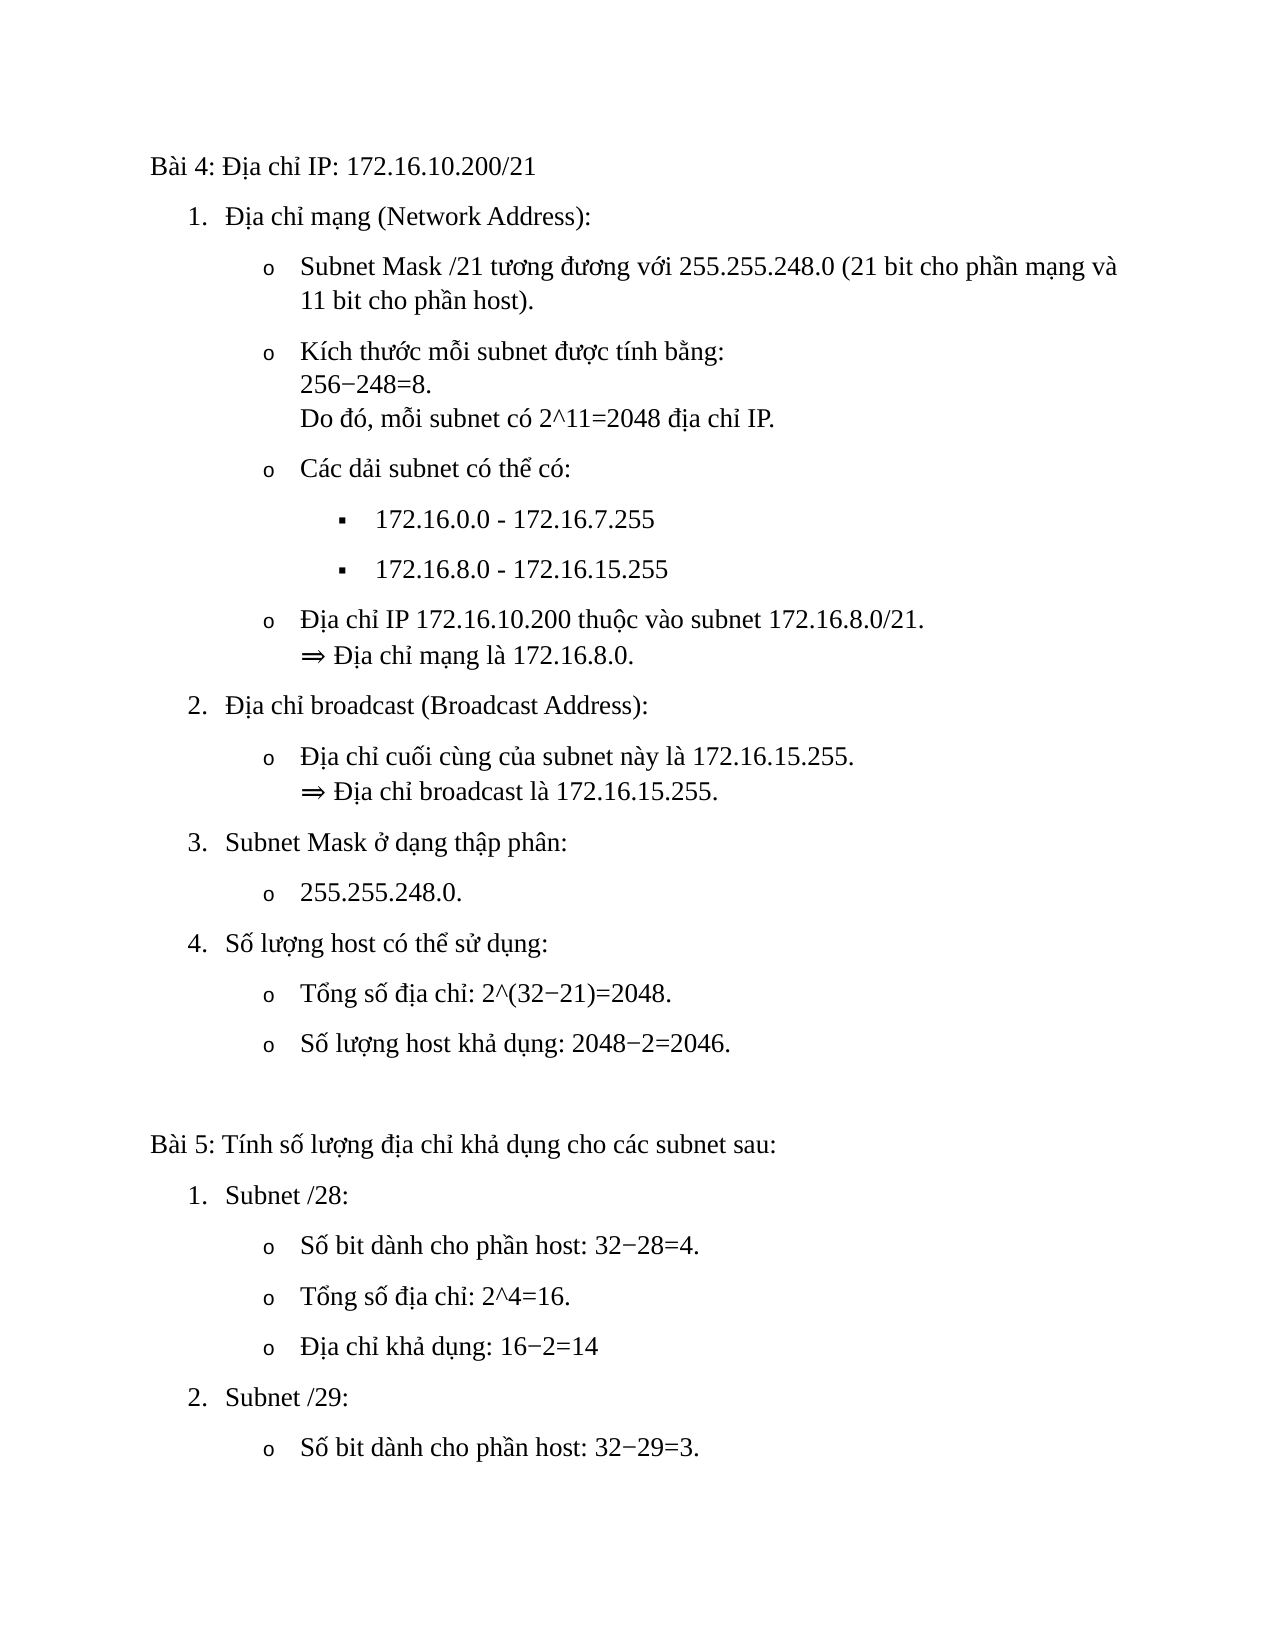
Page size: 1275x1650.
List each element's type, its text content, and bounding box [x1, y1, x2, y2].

list Subnet Mask /21 tương đương với 255.255.248.0 (21 bit cho phần mạng và 11 bit cho phần host). [262, 250, 1125, 316]
list Subnet Mask ở dạng thập phân: [187, 826, 1125, 857]
list Địa chỉ khả dụng: 16−2=14 [262, 1330, 1125, 1362]
list Địa chỉ mạng (Network Address): [187, 200, 1125, 231]
list Số lượng host có thể sử dụng: [187, 927, 1125, 958]
list Số bit dành cho phần host: 32−28=4. [262, 1229, 1125, 1261]
text Bài 4: Địa chỉ IP: 172.16.10.200/21 [150, 150, 1125, 181]
list 172.16.0.0 - 172.16.7.255 [337, 503, 1125, 534]
list Tổng số địa chỉ: 2^(32−21)=2048. [262, 977, 1125, 1008]
list Địa chỉ cuối cùng của subnet này là 172.16.15.255. ⇒ Địa chỉ broadcast là 172.16.15.255. [262, 740, 1125, 806]
list Subnet /28: [187, 1179, 1125, 1210]
list Kích thước mỗi subnet được tính bằng: 256−248=8. Do đó, mỗi subnet có 2^11=2048 địa chỉ IP. [262, 334, 1125, 433]
list Địa chỉ IP 172.16.10.200 thuộc vào subnet 172.16.8.0/21. ⇒ Địa chỉ mạng là 172.16.8.0. [262, 603, 1125, 670]
list Số lượng host khả dụng: 2048−2=2046. [262, 1028, 1125, 1059]
list Các dải subnet có thể có: [262, 452, 1125, 484]
list Subnet /29: [187, 1381, 1125, 1412]
list Tổng số địa chỉ: 2^4=16. [262, 1280, 1125, 1311]
list Số bit dành cho phần host: 32−29=3. [262, 1431, 1125, 1463]
list Địa chỉ broadcast (Broadcast Address): [187, 689, 1125, 721]
list 172.16.8.0 - 172.16.15.255 [337, 553, 1125, 584]
text Bài 5: Tính số lượng địa chỉ khả dụng cho các subnet sau: [150, 1128, 1125, 1160]
list 255.255.248.0. [262, 876, 1125, 907]
